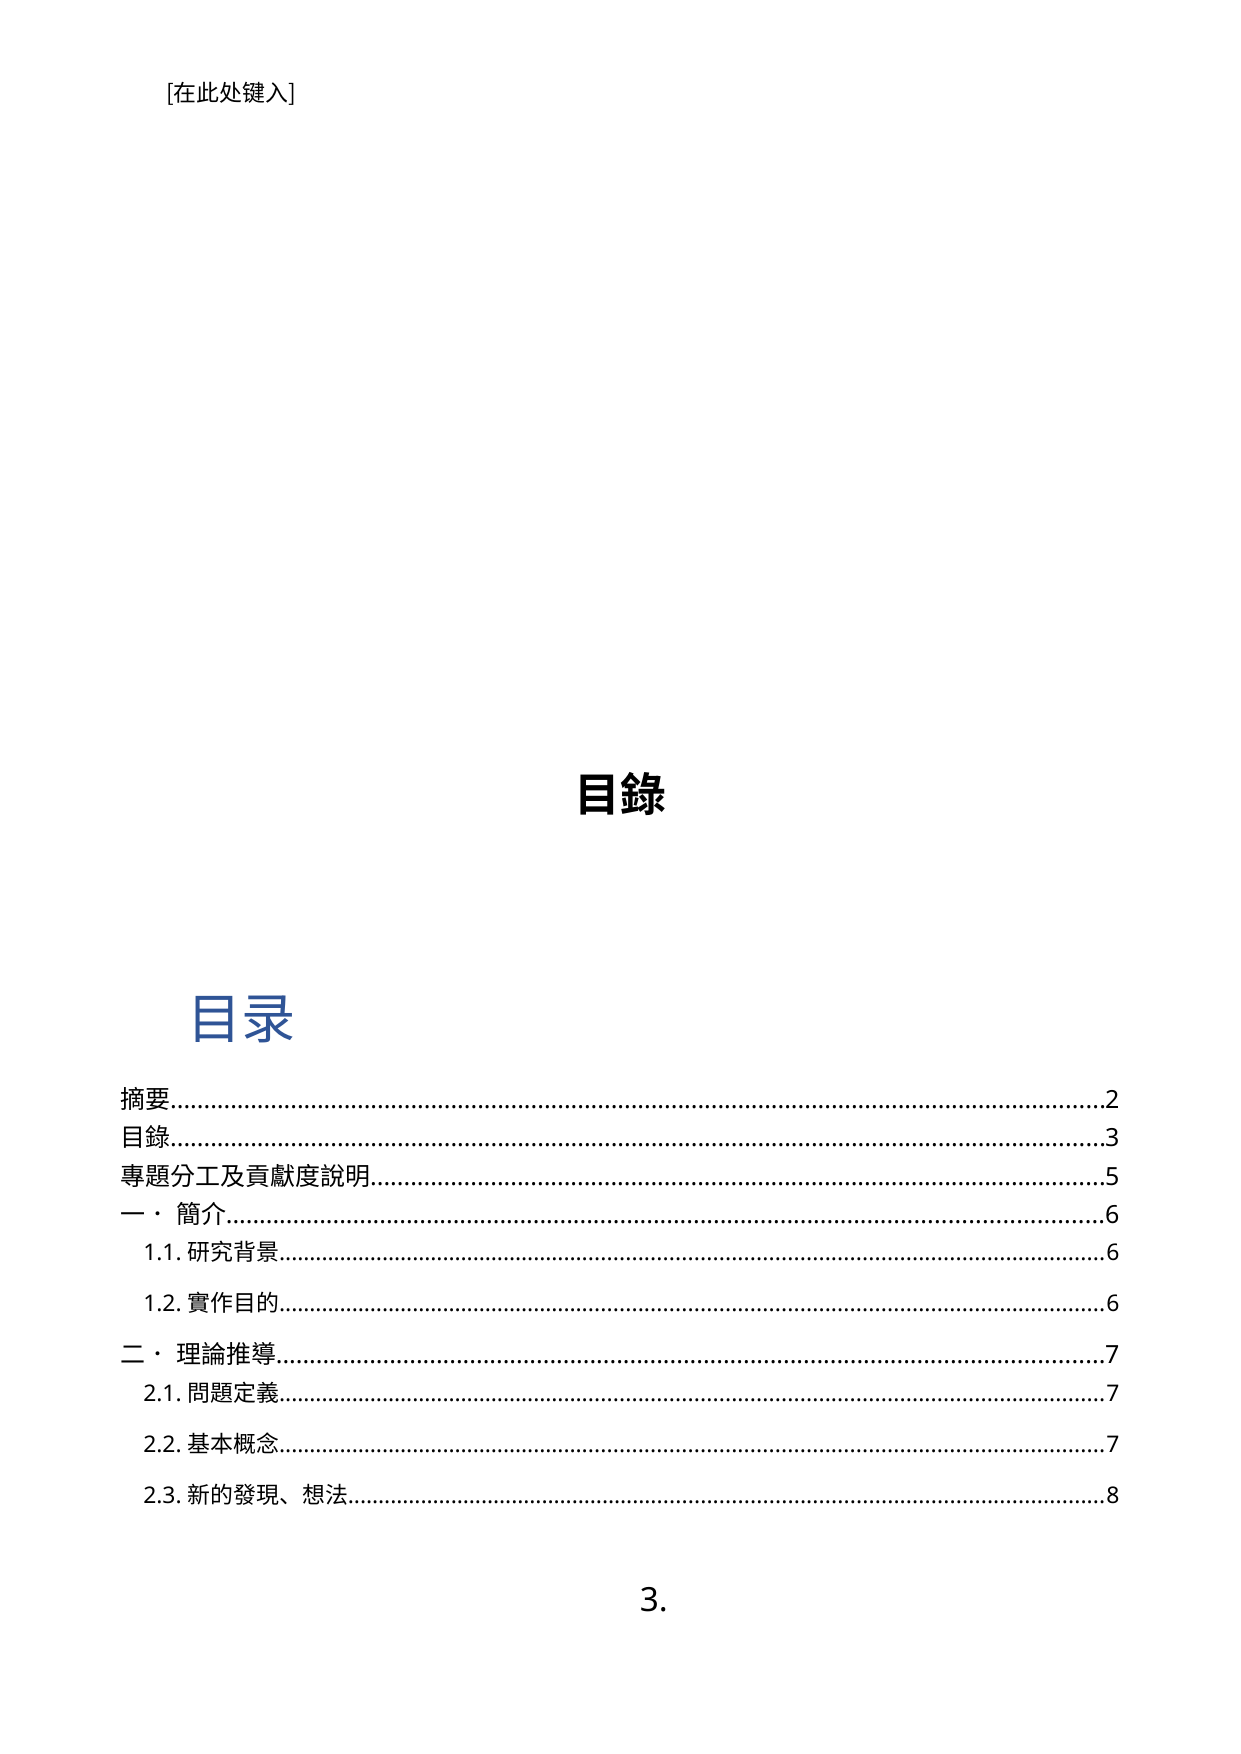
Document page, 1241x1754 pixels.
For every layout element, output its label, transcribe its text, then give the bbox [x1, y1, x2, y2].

subtitle 目錄 [120, 753, 1120, 830]
